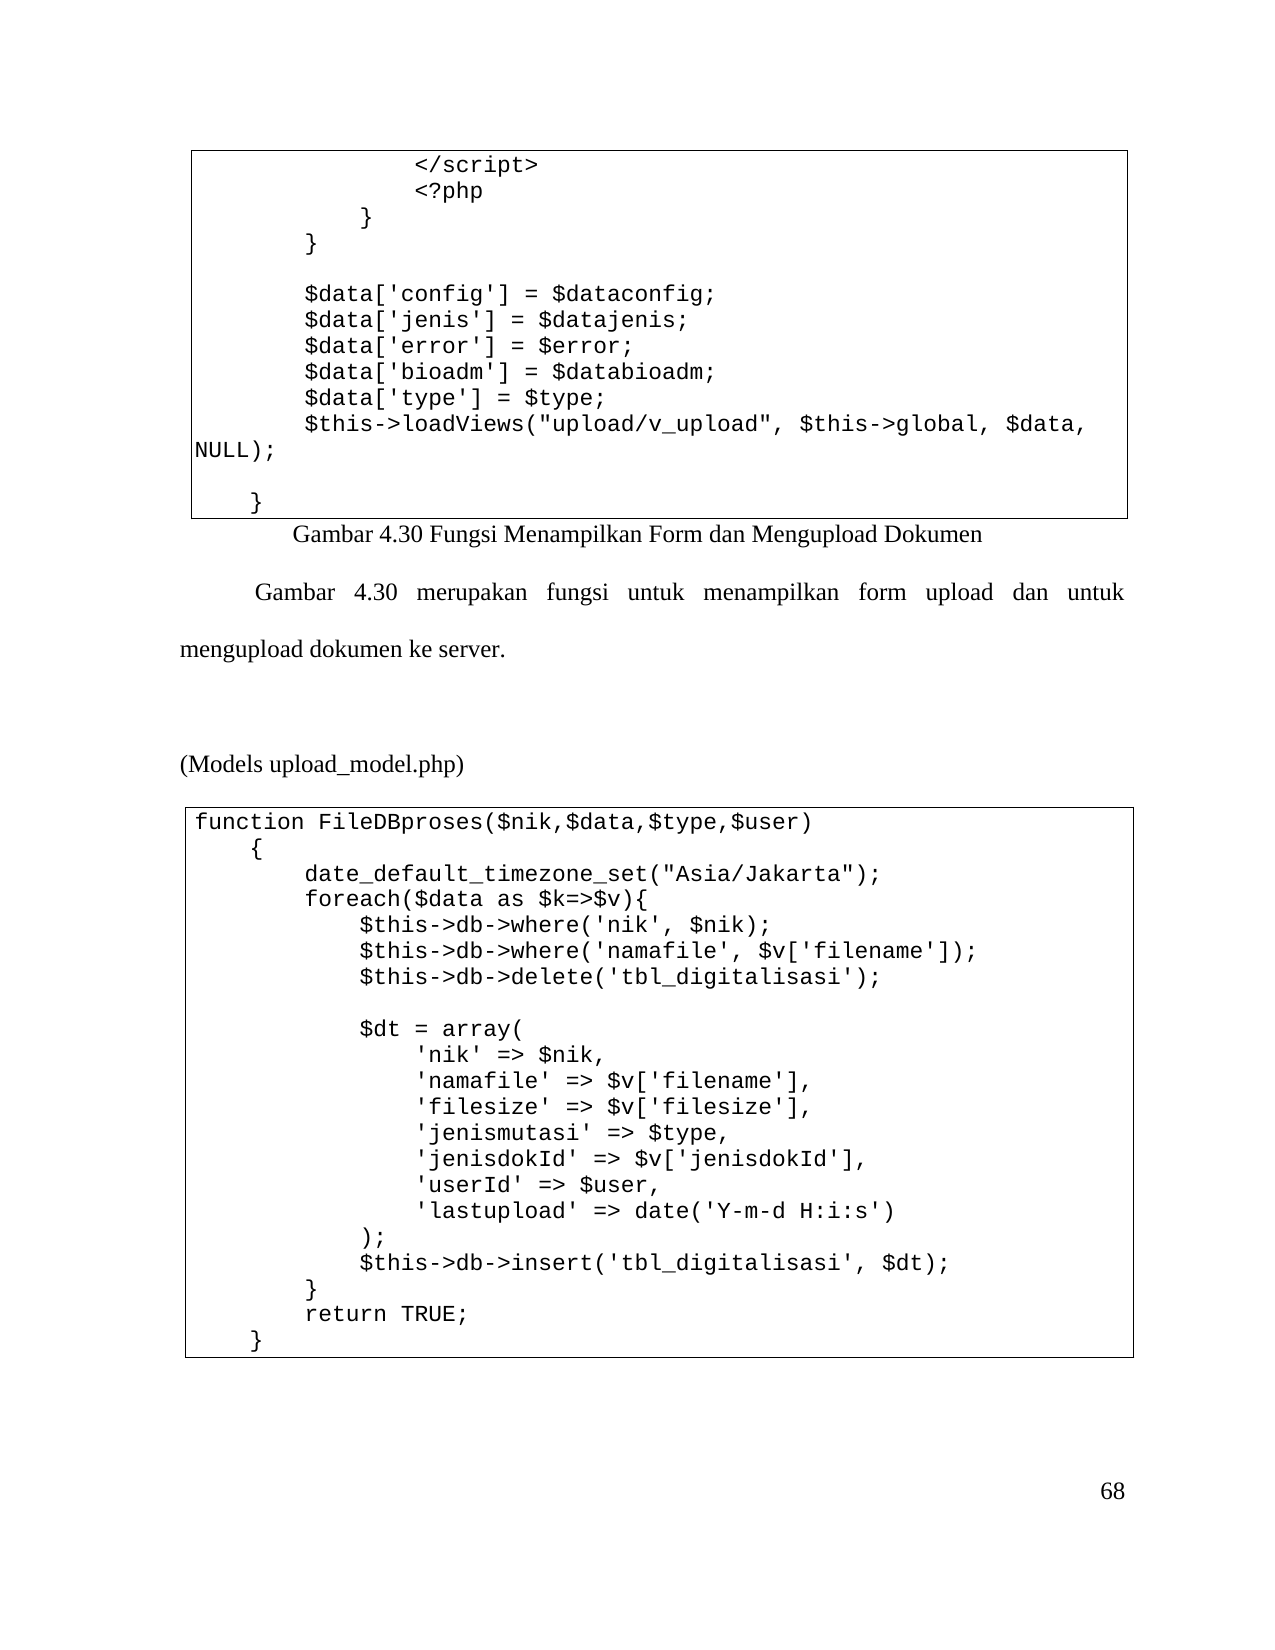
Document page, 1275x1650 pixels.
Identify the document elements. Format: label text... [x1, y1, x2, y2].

text return TRUE; [186, 1300, 1133, 1326]
subtitle Gambar 4.30 Fungsi Menampilkan Form dan Mengupload Dokumen [150, 519, 1125, 548]
text function FileDBproses($nik,$data,$type,$user) [186, 808, 1133, 833]
text } [186, 1326, 1133, 1357]
text $this->db->insert('tbl_digitalisasi', $dt); [186, 1248, 1133, 1274]
text 'namafile' => $v['filename'], [186, 1066, 1133, 1092]
text 'filesize' => $v['filesize'], [186, 1092, 1133, 1118]
text $this->db->where('namafile', $v['filename']); [186, 937, 1133, 962]
text Gambar 4.30 merupakan fungsi untuk menampilkan form upload dan untuk mengupload dokumen ke server. [179, 577, 1125, 663]
text } [192, 228, 1127, 257]
text $dt = array( [186, 1014, 1133, 1040]
text 'lastupload' => date('Y-m-d H:i:s') [186, 1196, 1133, 1222]
text (Models upload_model.php) [150, 749, 1125, 778]
text $this->db->delete('tbl_digitalisasi'); [186, 962, 1133, 992]
text 'jenismutasi' => $type, [186, 1118, 1133, 1144]
text 'nik' => $nik, [186, 1040, 1133, 1066]
text foreach($data as $k=>$v){ [186, 885, 1133, 911]
text $data['type'] = $type; [192, 383, 1127, 409]
text { [186, 833, 1133, 859]
text <?php [192, 176, 1127, 202]
text $data['config'] = $dataconfig; [192, 280, 1127, 306]
text date_default_timezone_set("Asia/Jakarta"); [186, 859, 1133, 885]
text } [186, 1274, 1133, 1300]
text $this->loadViews("upload/v_upload", $this->global, $data, NULL); [192, 409, 1127, 464]
text ); [186, 1222, 1133, 1248]
text } [192, 487, 1127, 518]
text </script> [192, 151, 1127, 176]
text $data['jenis'] = $datajenis; [192, 306, 1127, 332]
text 'userId' => $user, [186, 1170, 1133, 1196]
text 'jenisdokId' => $v['jenisdokId'], [186, 1144, 1133, 1170]
text $data['error'] = $error; [192, 332, 1127, 357]
text $this->db->where('nik', $nik); [186, 911, 1133, 937]
text $data['bioadm'] = $databioadm; [192, 357, 1127, 383]
text } [192, 202, 1127, 228]
